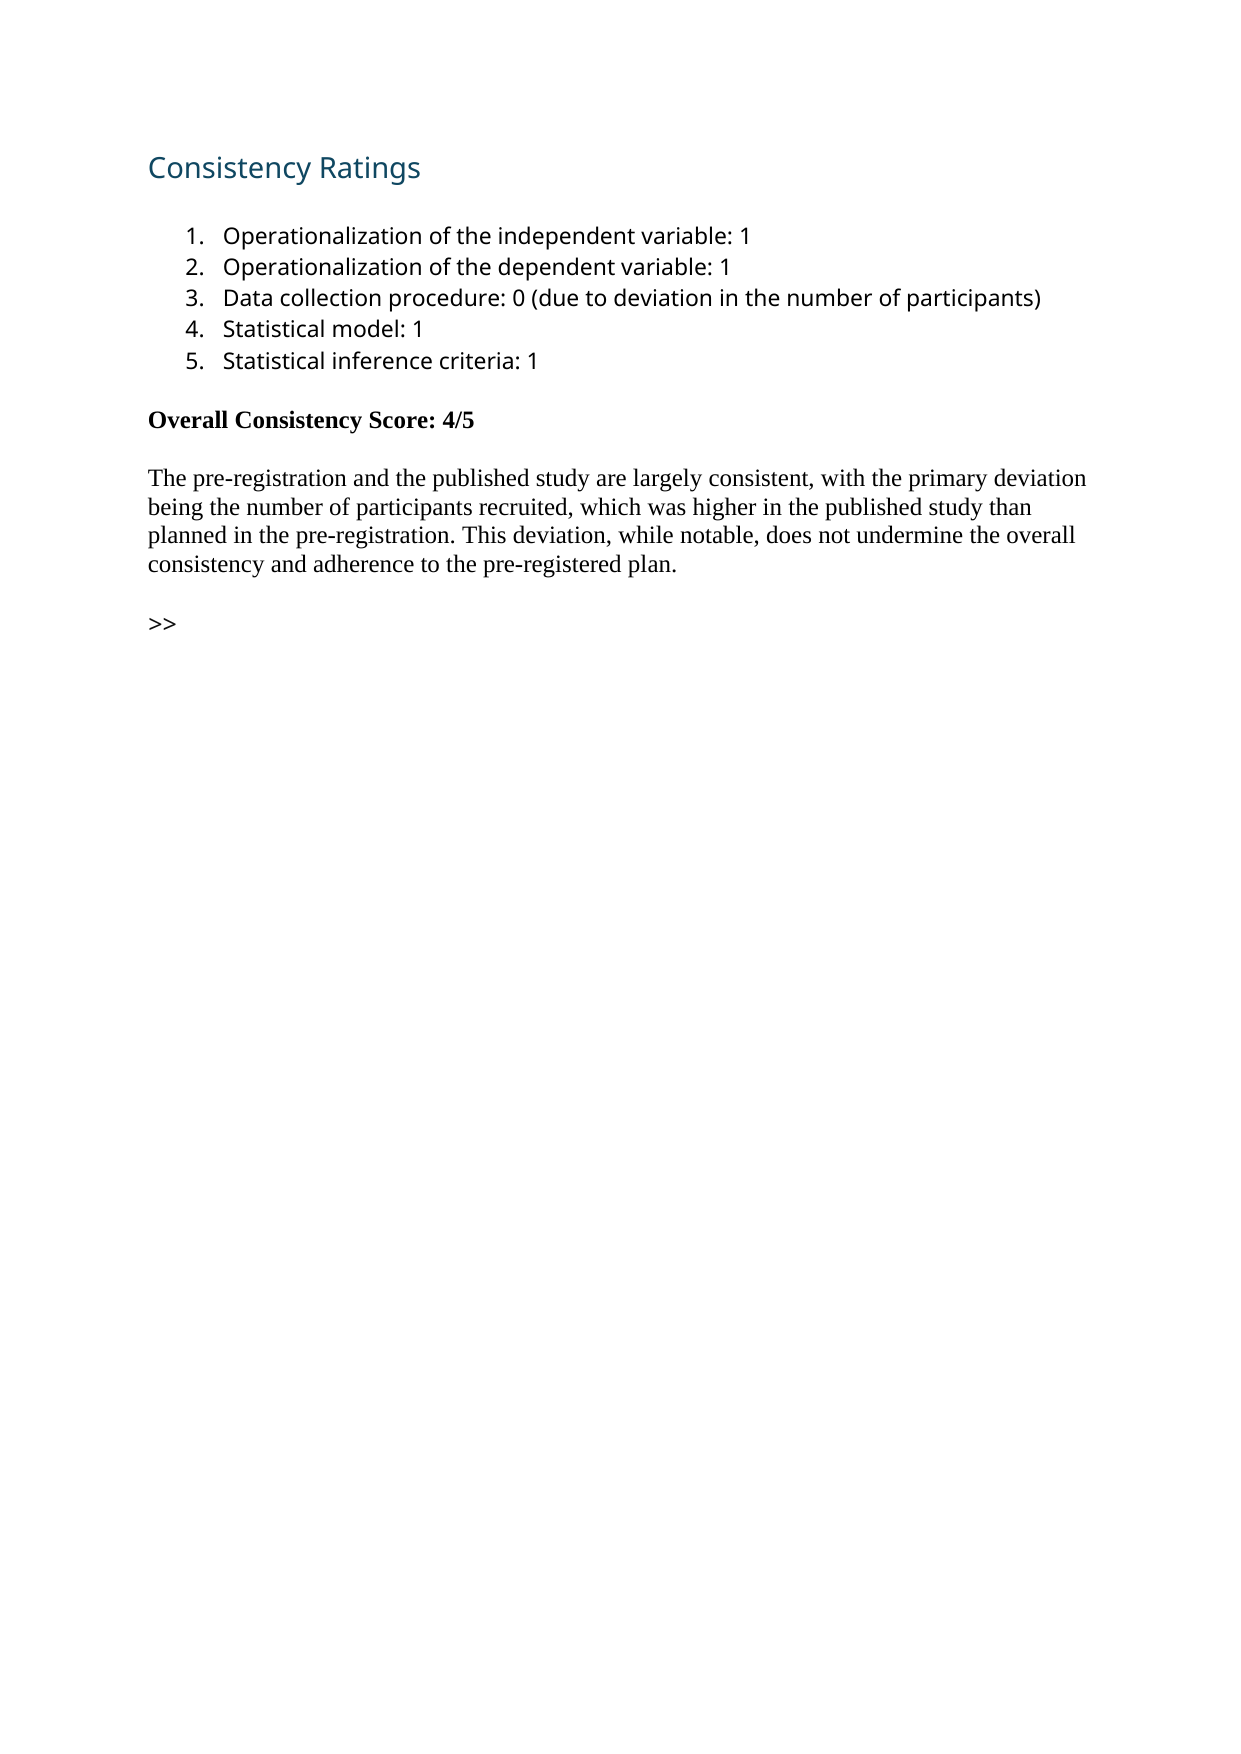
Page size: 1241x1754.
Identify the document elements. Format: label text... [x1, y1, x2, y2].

list Operationalization of the independent variable: 1 [185, 219, 1093, 251]
text >> [148, 607, 1093, 641]
text The pre-registration and the published study are largely consistent, with the primary deviation being the number of participants recruited, which was higher in the published study than planned in the pre-registration. This deviation, while notable, does not undermine the overall consistency and adherence to the pre-registered plan. [148, 463, 1093, 578]
list Data collection procedure: 0 (due to deviation in the number of participants) [185, 282, 1093, 313]
list Operationalization of the dependent variable: 1 [185, 251, 1093, 282]
subtitle Consistency Ratings [148, 148, 1093, 187]
text Overall Consistency Score: 4/5 [148, 405, 1093, 434]
list Statistical model: 1 [185, 313, 1093, 344]
list Statistical inference criteria: 1 [185, 344, 1093, 376]
